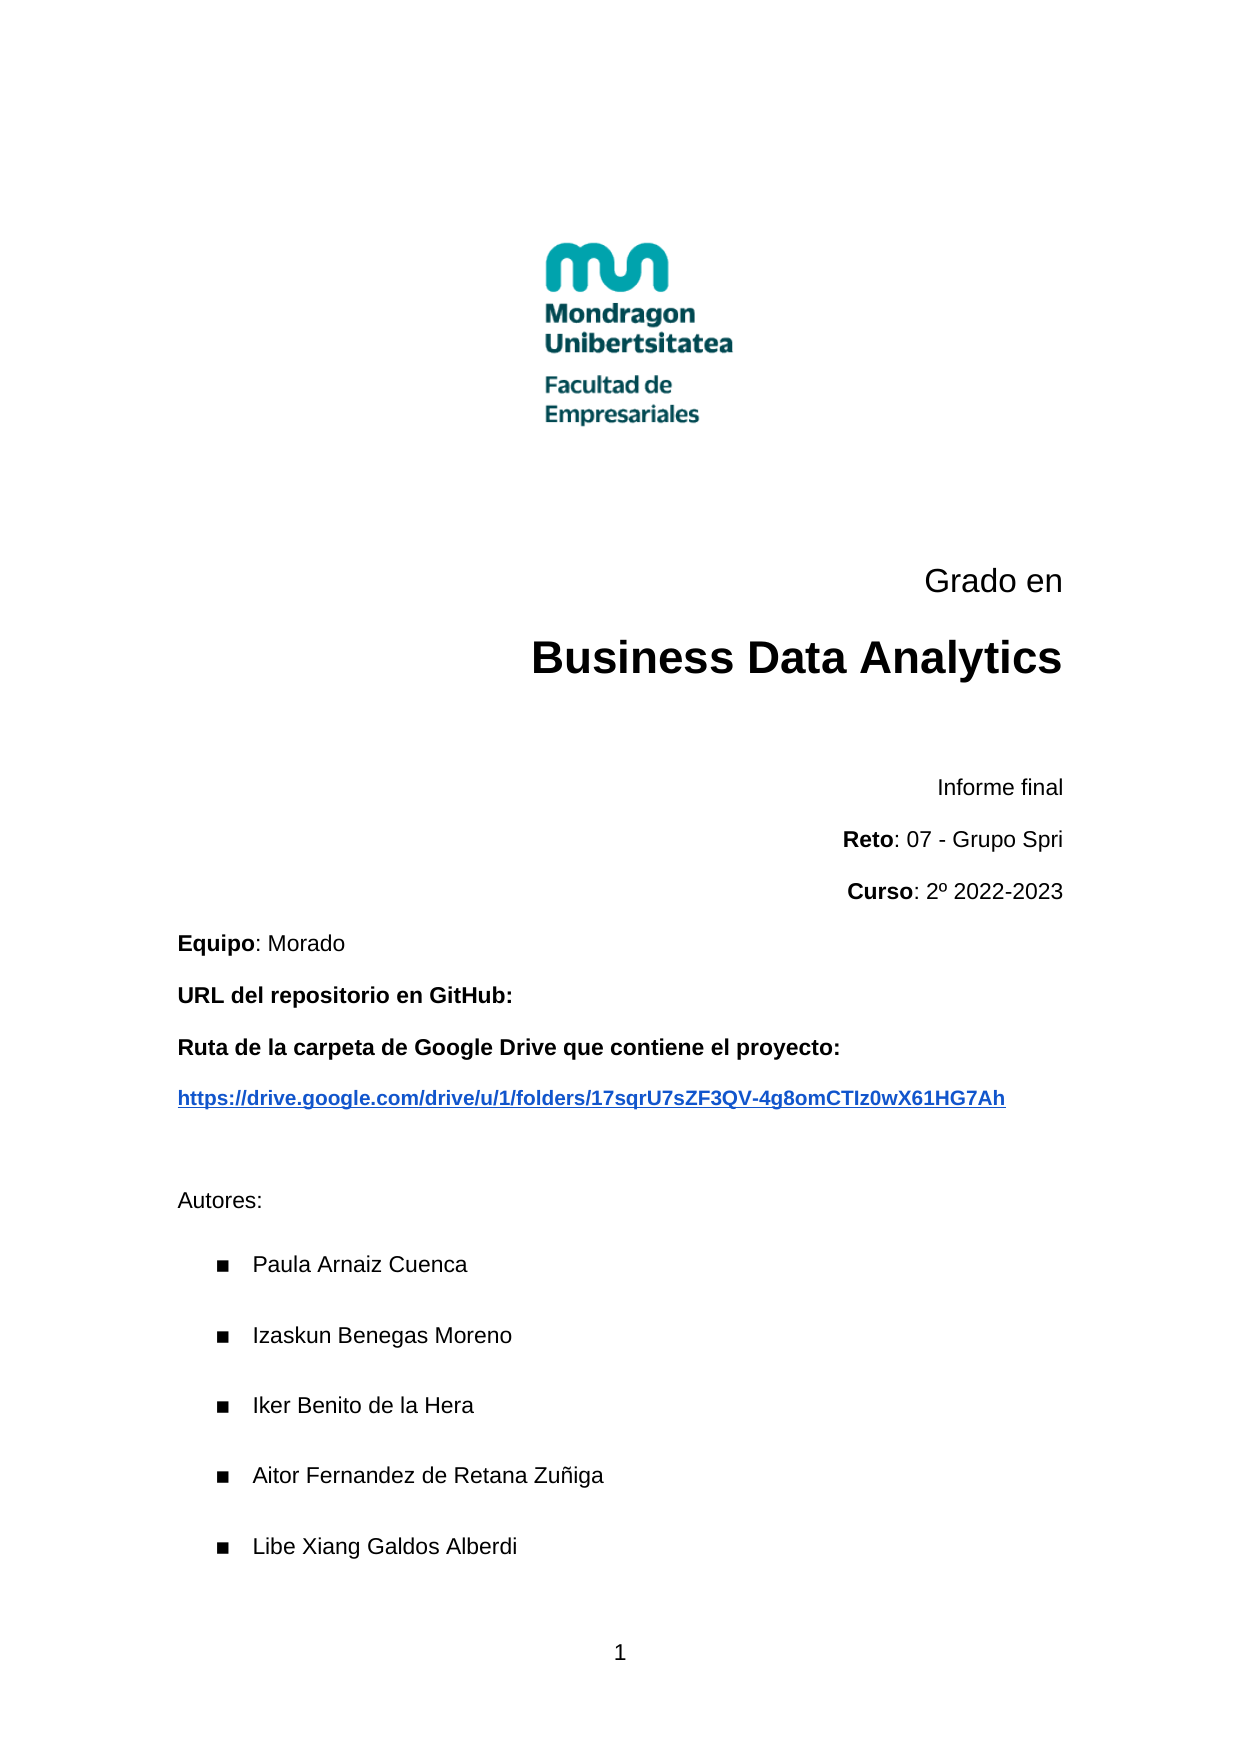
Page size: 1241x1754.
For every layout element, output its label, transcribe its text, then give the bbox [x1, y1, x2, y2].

text Informe final [177, 774, 1063, 801]
list Aitor Fernandez de Retana Zuñiga [215, 1450, 1063, 1497]
text Ruta de la carpeta de Google Drive que contiene el proyecto: [177, 1034, 1063, 1061]
text Business Data Analytics [177, 631, 1063, 683]
text https://drive.google.com/drive/u/1/folders/17sqrU7sZF3QV-4g8omCTIz0wX61HG7Ah [177, 1086, 1063, 1110]
list Paula Arnaiz Cuenca [215, 1239, 1063, 1286]
text Equipo: Morado [177, 930, 1063, 957]
text Grado en [177, 561, 1063, 599]
text Reto: 07 - Grupo Spri [177, 826, 1063, 853]
list Libe Xiang Galdos Alberdi [215, 1520, 1063, 1567]
text URL del repositorio en GitHub: [177, 982, 1063, 1009]
list Iker Benito de la Hera [215, 1379, 1063, 1426]
picture [504, 201, 737, 465]
text Autores: [177, 1187, 1063, 1213]
list Izaskun Benegas Moreno [215, 1309, 1063, 1356]
text Curso: 2º 2022-2023 [177, 878, 1063, 905]
